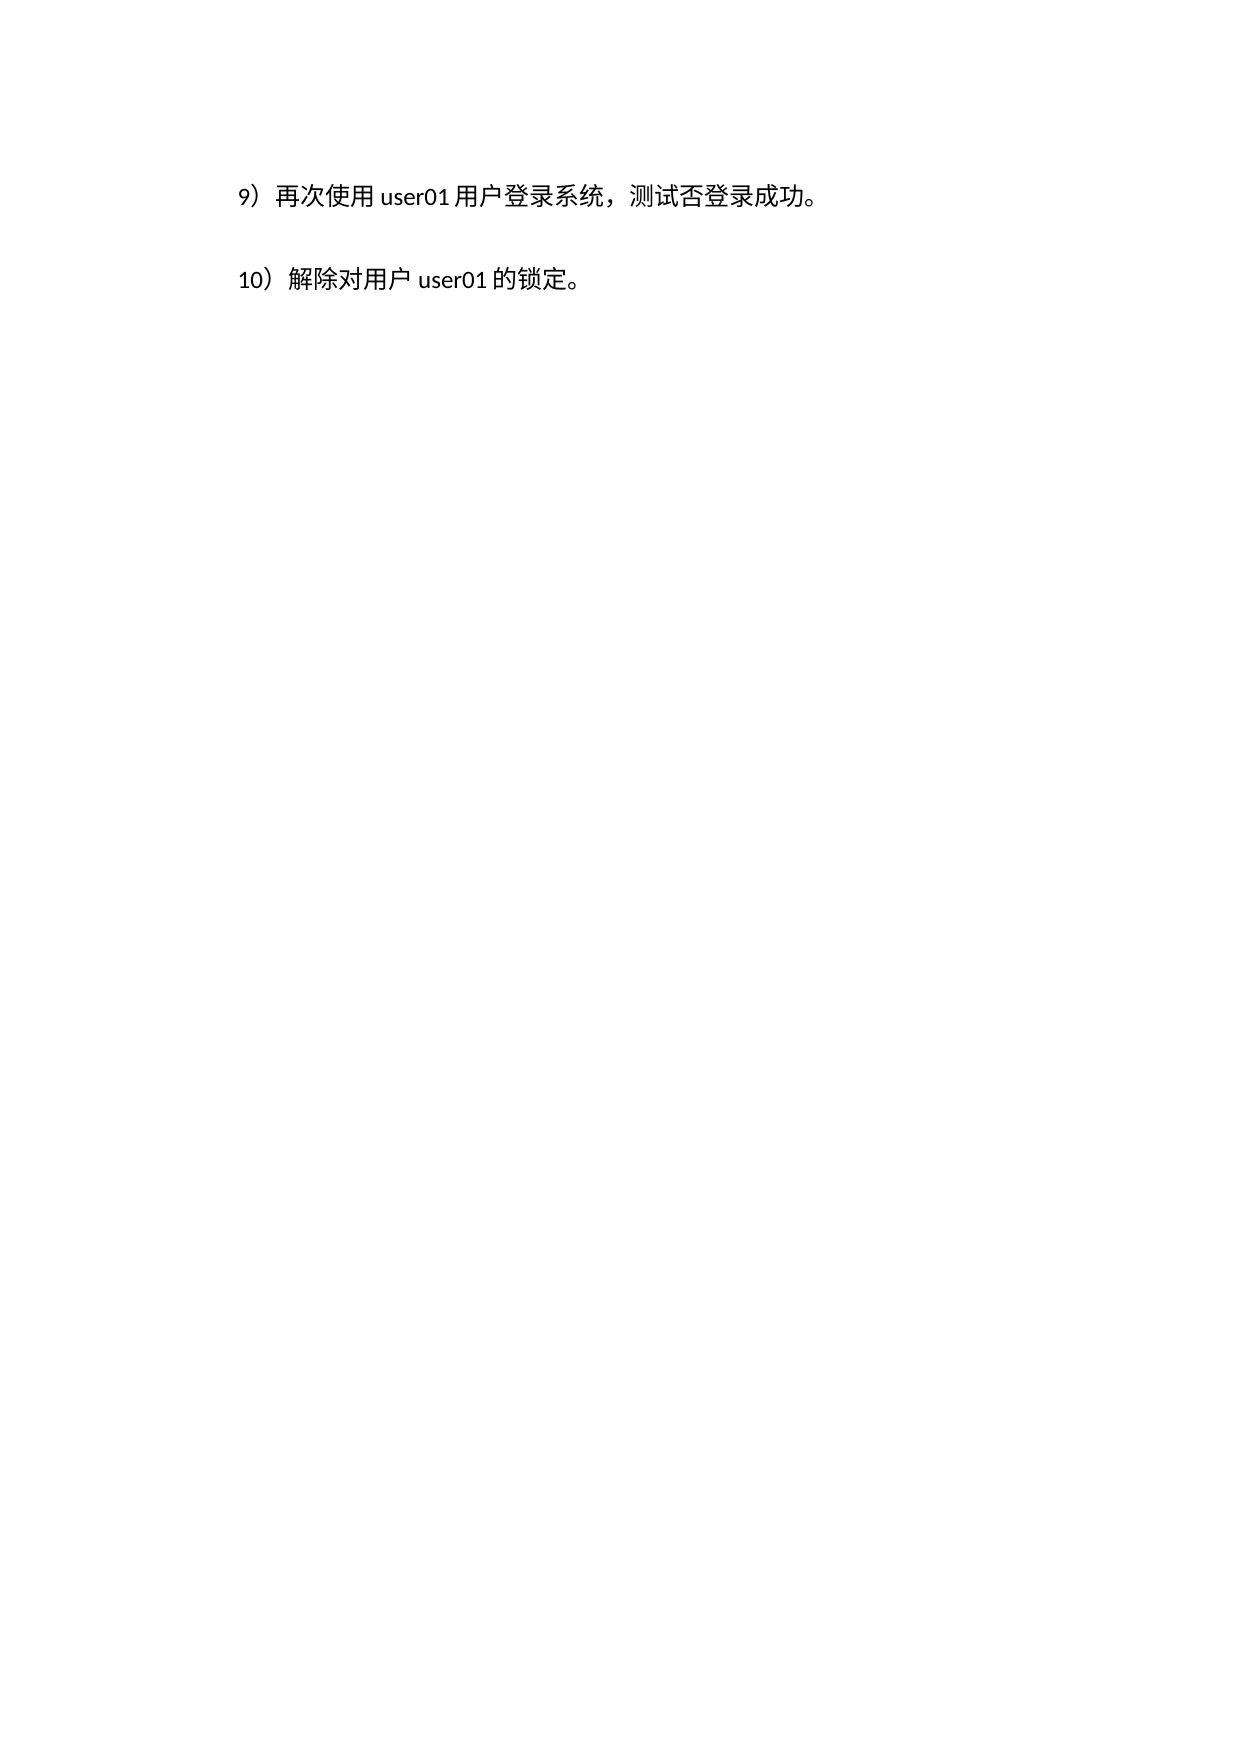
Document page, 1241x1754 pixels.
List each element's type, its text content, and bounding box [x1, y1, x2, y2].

text 10）解除对用户user01的锁定。 [187, 245, 1053, 310]
text 9）再次使用user01用户登录系统，测试否登录成功。 [187, 162, 1053, 227]
